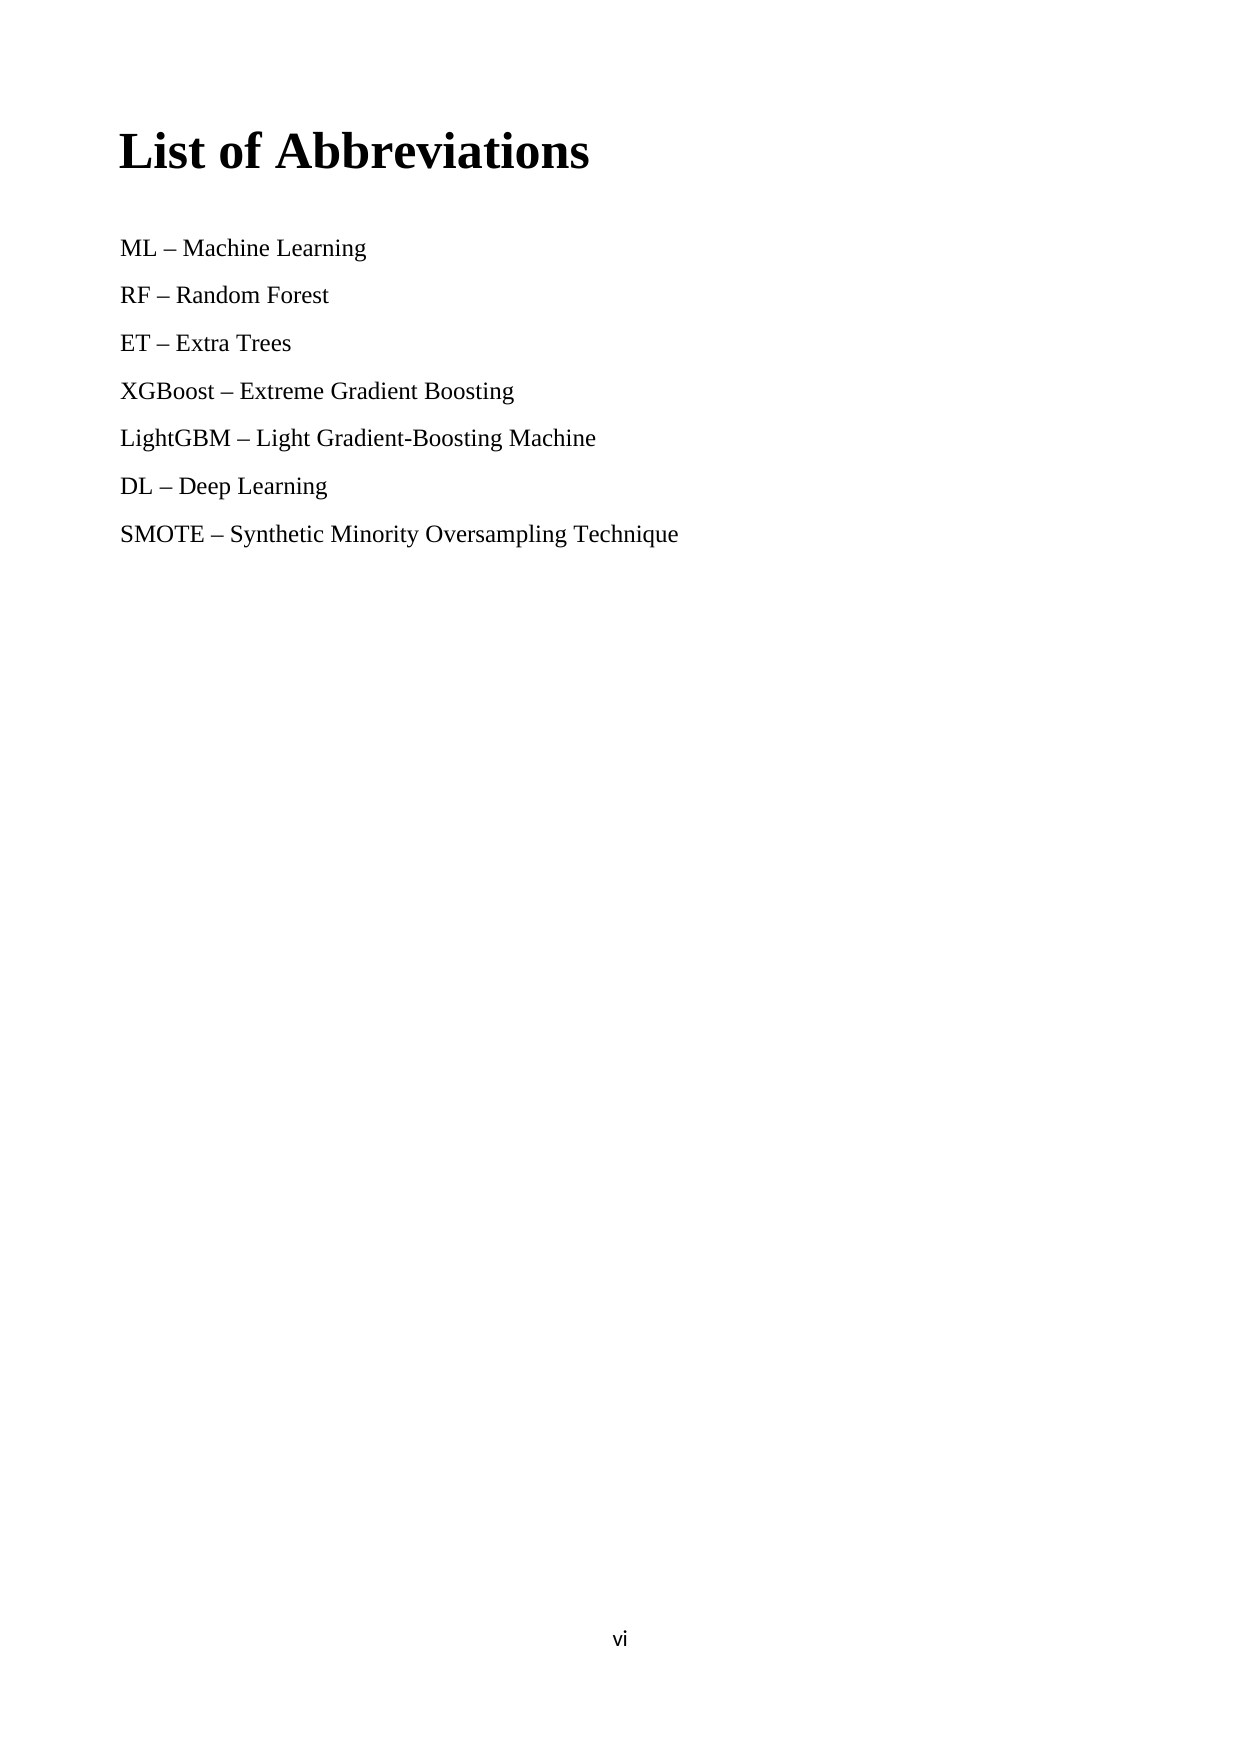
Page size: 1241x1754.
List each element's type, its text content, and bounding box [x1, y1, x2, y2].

text SMOTE – Synthetic Minority Oversampling Technique [120, 519, 1120, 548]
subtitle List of Abbreviations [118, 120, 1120, 180]
text RF – Random Forest [120, 280, 1120, 309]
text DL – Deep Learning [120, 471, 1120, 500]
text XGBoost – Extreme Gradient Boosting [120, 376, 1120, 404]
text LightGBM – Light Gradient-Boosting Machine [120, 423, 1120, 452]
text ML – Machine Learning [120, 233, 1120, 261]
text ET – Extra Trees [120, 328, 1120, 357]
